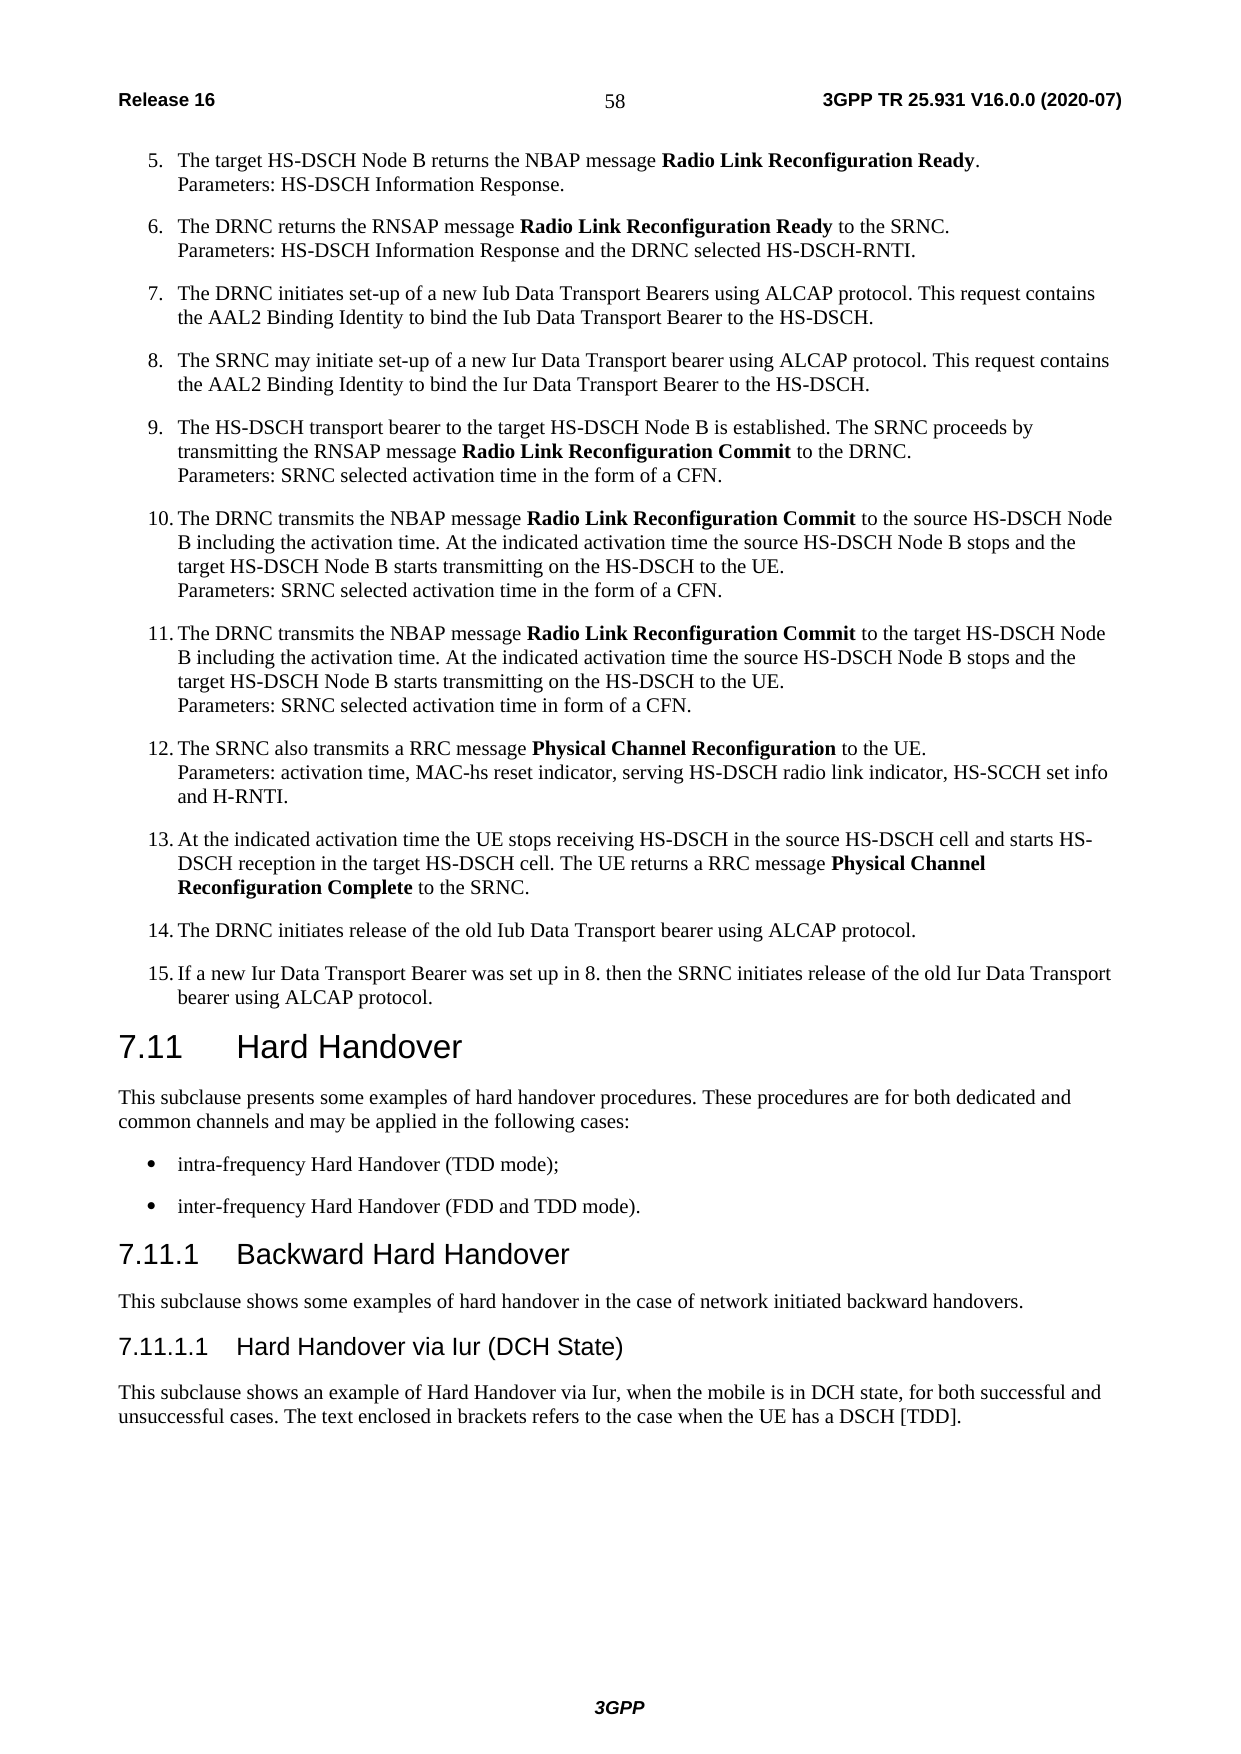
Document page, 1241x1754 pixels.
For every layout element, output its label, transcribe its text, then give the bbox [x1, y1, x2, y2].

text This subclause presents some examples of hard handover procedures. These procedures are for both dedicated and common channels and may be applied in the following cases: [118, 1085, 1122, 1133]
text 5. The target HS-DSCH Node B returns the NBAP message Radio Link Reconfiguration Ready. Parameters: HS-DSCH Information Response. [148, 147, 1122, 196]
text 9. The HS-DSCH transport bearer to the target HS-DSCH Node B is established. The SRNC proceeds by transmitting the RNSAP message Radio Link Reconfiguration Commit to the DRNC. Parameters: SRNC selected activation time in the form of a CFN. [148, 415, 1122, 487]
text 11. The DRNC transmits the NBAP message Radio Link Reconfiguration Commit to the target HS-DSCH Node B including the activation time. At the indicated activation time the source HS-DSCH Node B stops and the target HS-DSCH Node B starts transmitting on the HS-DSCH to the UE. Parameters: SRNC selected activation time in form of a CFN. [148, 621, 1122, 717]
text 6. The DRNC returns the RNSAP message Radio Link Reconfiguration Ready to the SRNC. Parameters: HS-DSCH Information Response and the DRNC selected HS-DSCH-RNTI. [148, 214, 1122, 262]
subtitle 7.11.1.1 Hard Handover via Iur (DCH State) [118, 1332, 1122, 1361]
text This subclause shows some examples of hard handover in the case of network initiated backward handovers. [118, 1289, 1122, 1313]
text This subclause shows an example of Hard Handover via Iur, when the mobile is in DCH state, for both successful and unsuccessful cases. The text enclosed in brackets refers to the case when the UE has a DSCH [TDD]. [118, 1380, 1122, 1428]
text 10. The DRNC transmits the NBAP message Radio Link Reconfiguration Commit to the source HS-DSCH Node B including the activation time. At the indicated activation time the source HS-DSCH Node B stops and the target HS-DSCH Node B starts transmitting on the HS-DSCH to the UE. Parameters: SRNC selected activation time in the form of a CFN. [148, 506, 1122, 602]
text 13. At the indicated activation time the UE stops receiving HS-DSCH in the source HS-DSCH cell and starts HS-DSCH reception in the target HS-DSCH cell. The UE returns a RRC message Physical Channel Reconfiguration Complete to the SRNC. [148, 827, 1122, 899]
text 7. The DRNC initiates set-up of a new Iub Data Transport Bearers using ALCAP protocol. This request contains the AAL2 Binding Identity to bind the Iub Data Transport Bearer to the HS-DSCH. [148, 281, 1122, 329]
text 15. If a new Iur Data Transport Bearer was set up in 8. then the SRNC initiates release of the old Iur Data Transport bearer using ALCAP protocol. [148, 961, 1122, 1009]
subtitle 7.11.1 Backward Hard Handover [118, 1237, 1122, 1271]
text  intra-frequency Hard Handover (TDD mode); [148, 1152, 1122, 1176]
subtitle 7.11 Hard Handover [118, 1027, 1122, 1066]
text  inter-frequency Hard Handover (FDD and TDD mode). [148, 1194, 1122, 1218]
text 8. The SRNC may initiate set-up of a new Iur Data Transport bearer using ALCAP protocol. This request contains the AAL2 Binding Identity to bind the Iur Data Transport Bearer to the HS-DSCH. [148, 348, 1122, 396]
text 12. The SRNC also transmits a RRC message Physical Channel Reconfiguration to the UE. Parameters: activation time, MAC-hs reset indicator, serving HS-DSCH radio link indicator, HS-SCCH set info and H-RNTI. [148, 736, 1122, 808]
text 14. The DRNC initiates release of the old Iub Data Transport bearer using ALCAP protocol. [148, 918, 1122, 942]
